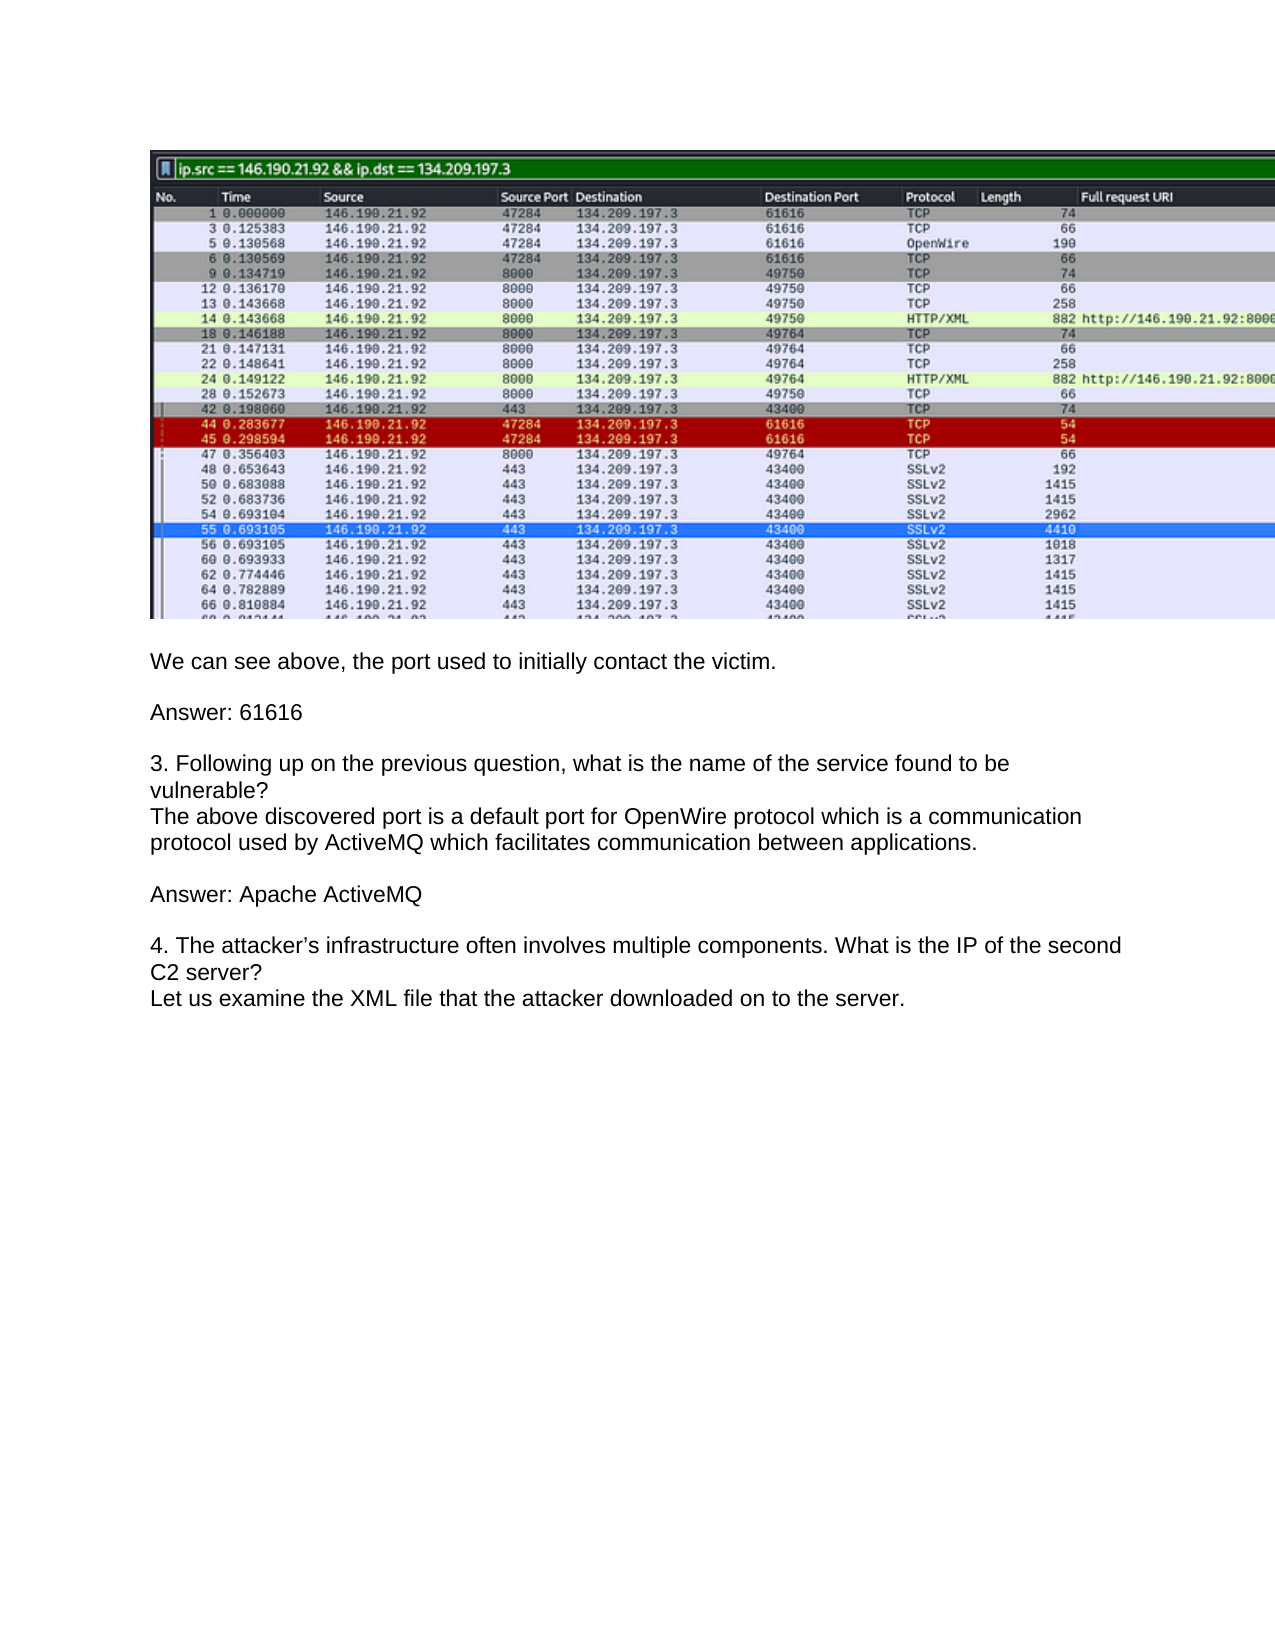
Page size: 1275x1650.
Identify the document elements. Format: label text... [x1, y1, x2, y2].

picture [150, 150, 1275, 619]
text 3. Following up on the previous question, what is the name of the service found to be vulnerable? The above discovered port is a default port for OpenWire protocol which is a communication protocol used by ActiveMQ which facilitates communication between applications. [150, 750, 1125, 856]
text 4. The attacker’s infrastructure often involves multiple components. What is the IP of the second C2 server? Let us examine the XML file that the attacker downloaded on to the server. [150, 932, 1125, 1011]
text Answer: Apache ActiveMQ [150, 881, 1125, 907]
text We can see above, the port used to initially contact the victim. [150, 648, 1125, 674]
text Answer: 61616 [150, 699, 1125, 725]
